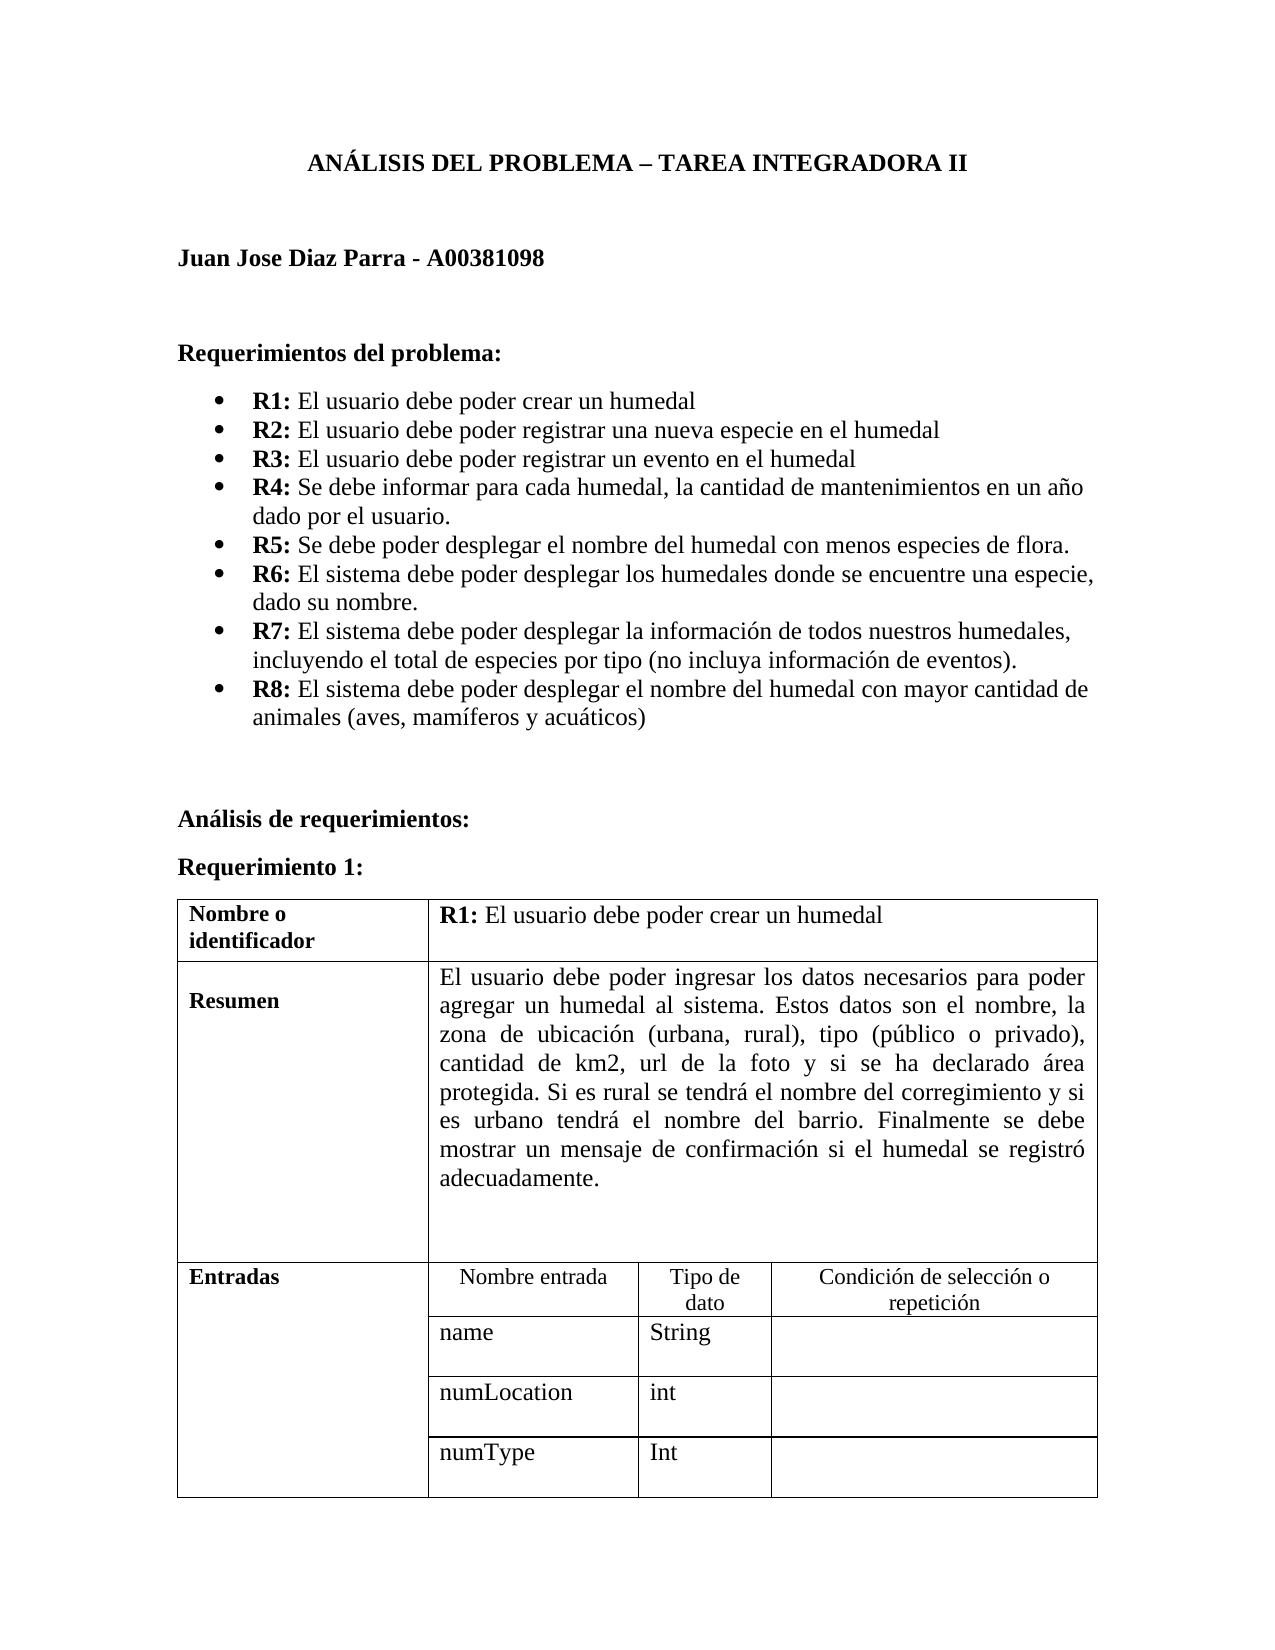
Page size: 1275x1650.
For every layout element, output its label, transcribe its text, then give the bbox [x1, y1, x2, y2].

list R6: El sistema debe poder desplegar los humedales donde se encuentre una especie, dado su nombre. [215, 559, 1098, 616]
text Requerimiento 1: [177, 852, 1098, 880]
list R1: El usuario debe poder crear un humedal [215, 386, 1098, 415]
table_cell [772, 1438, 1097, 1497]
table_header Nombre o identificador [178, 900, 428, 961]
list R2: El usuario debe poder registrar una nueva especie en el humedal [215, 415, 1098, 444]
table_cell Nombre entrada [429, 1263, 638, 1316]
table_cell El usuario debe poder ingresar los datos necesarios para poder agregar un humedal al sistema. Estos datos son el nombre, la zona de ubicación (urbana, rural), tipo (público o privado), cantidad de km2, url de la foto y si se ha declarado área protegida. Si es rural se tendrá el nombre del corregimiento y si es urbano tendrá el nombre del barrio. Finalmente se debe mostrar un mensaje de confirmación si el humedal se registró adecuadamente. [429, 962, 1097, 1262]
list R7: El sistema debe poder desplegar la información de todos nuestros humedales, incluyendo el total de especies por tipo (no incluya información de eventos). [215, 616, 1098, 674]
table_cell int [639, 1377, 771, 1436]
table_cell Tipo de dato [639, 1263, 771, 1316]
table_cell numLocation [429, 1377, 638, 1436]
table_cell Resumen [178, 962, 428, 1262]
table_cell Entradas [178, 1263, 428, 1497]
table_cell String [639, 1317, 771, 1376]
list R3: El usuario debe poder registrar un evento en el humedal [215, 444, 1098, 472]
text ANÁLISIS DEL PROBLEMA – TAREA INTEGRADORA II [177, 148, 1098, 176]
list R4: Se debe informar para cada humedal, la cantidad de mantenimientos en un año dado por el usuario. [215, 472, 1098, 530]
table_cell Int [639, 1438, 771, 1497]
list R8: El sistema debe poder desplegar el nombre del humedal con mayor cantidad de animales (aves, mamíferos y acuáticos) [215, 674, 1098, 731]
text Análisis de requerimientos: [177, 804, 1098, 833]
table_cell name [429, 1317, 638, 1376]
table_cell Condición de selección o repetición [772, 1263, 1097, 1316]
text Juan Jose Diaz Parra - A00381098 [177, 243, 1098, 272]
text Requerimientos del problema: [177, 338, 1098, 367]
table_cell [772, 1317, 1097, 1376]
table_cell [772, 1377, 1097, 1436]
table_header R1: El usuario debe poder crear un humedal [429, 900, 1097, 961]
list R5: Se debe poder desplegar el nombre del humedal con menos especies de flora. [215, 530, 1098, 559]
table_cell numType [429, 1438, 638, 1497]
